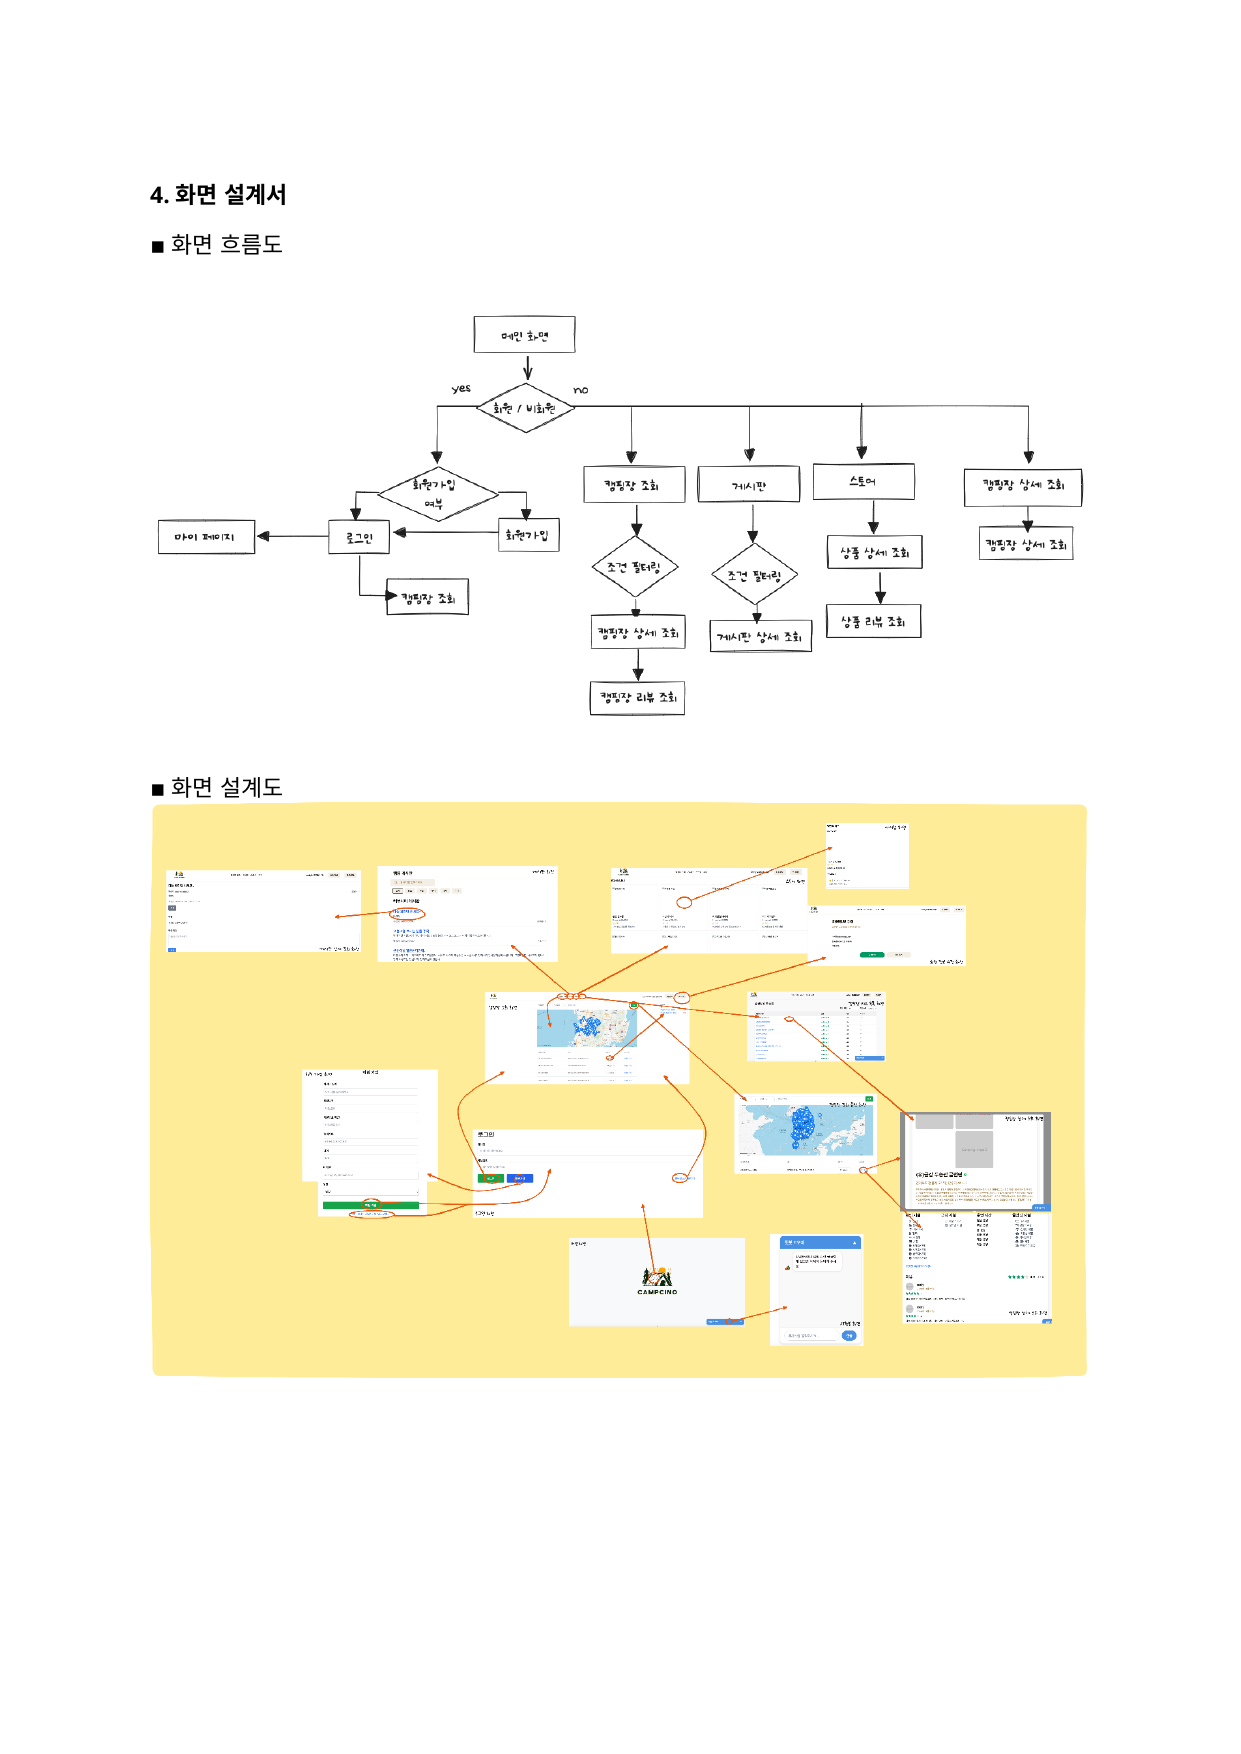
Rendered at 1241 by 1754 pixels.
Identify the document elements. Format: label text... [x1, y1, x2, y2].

text ▪ 화면 설계도 [150, 769, 1090, 803]
picture [150, 308, 1089, 722]
text ▪ 화면 흐름도 [150, 227, 1090, 261]
text 4. 화면 설계서 [150, 177, 1090, 211]
picture [150, 802, 1089, 1378]
